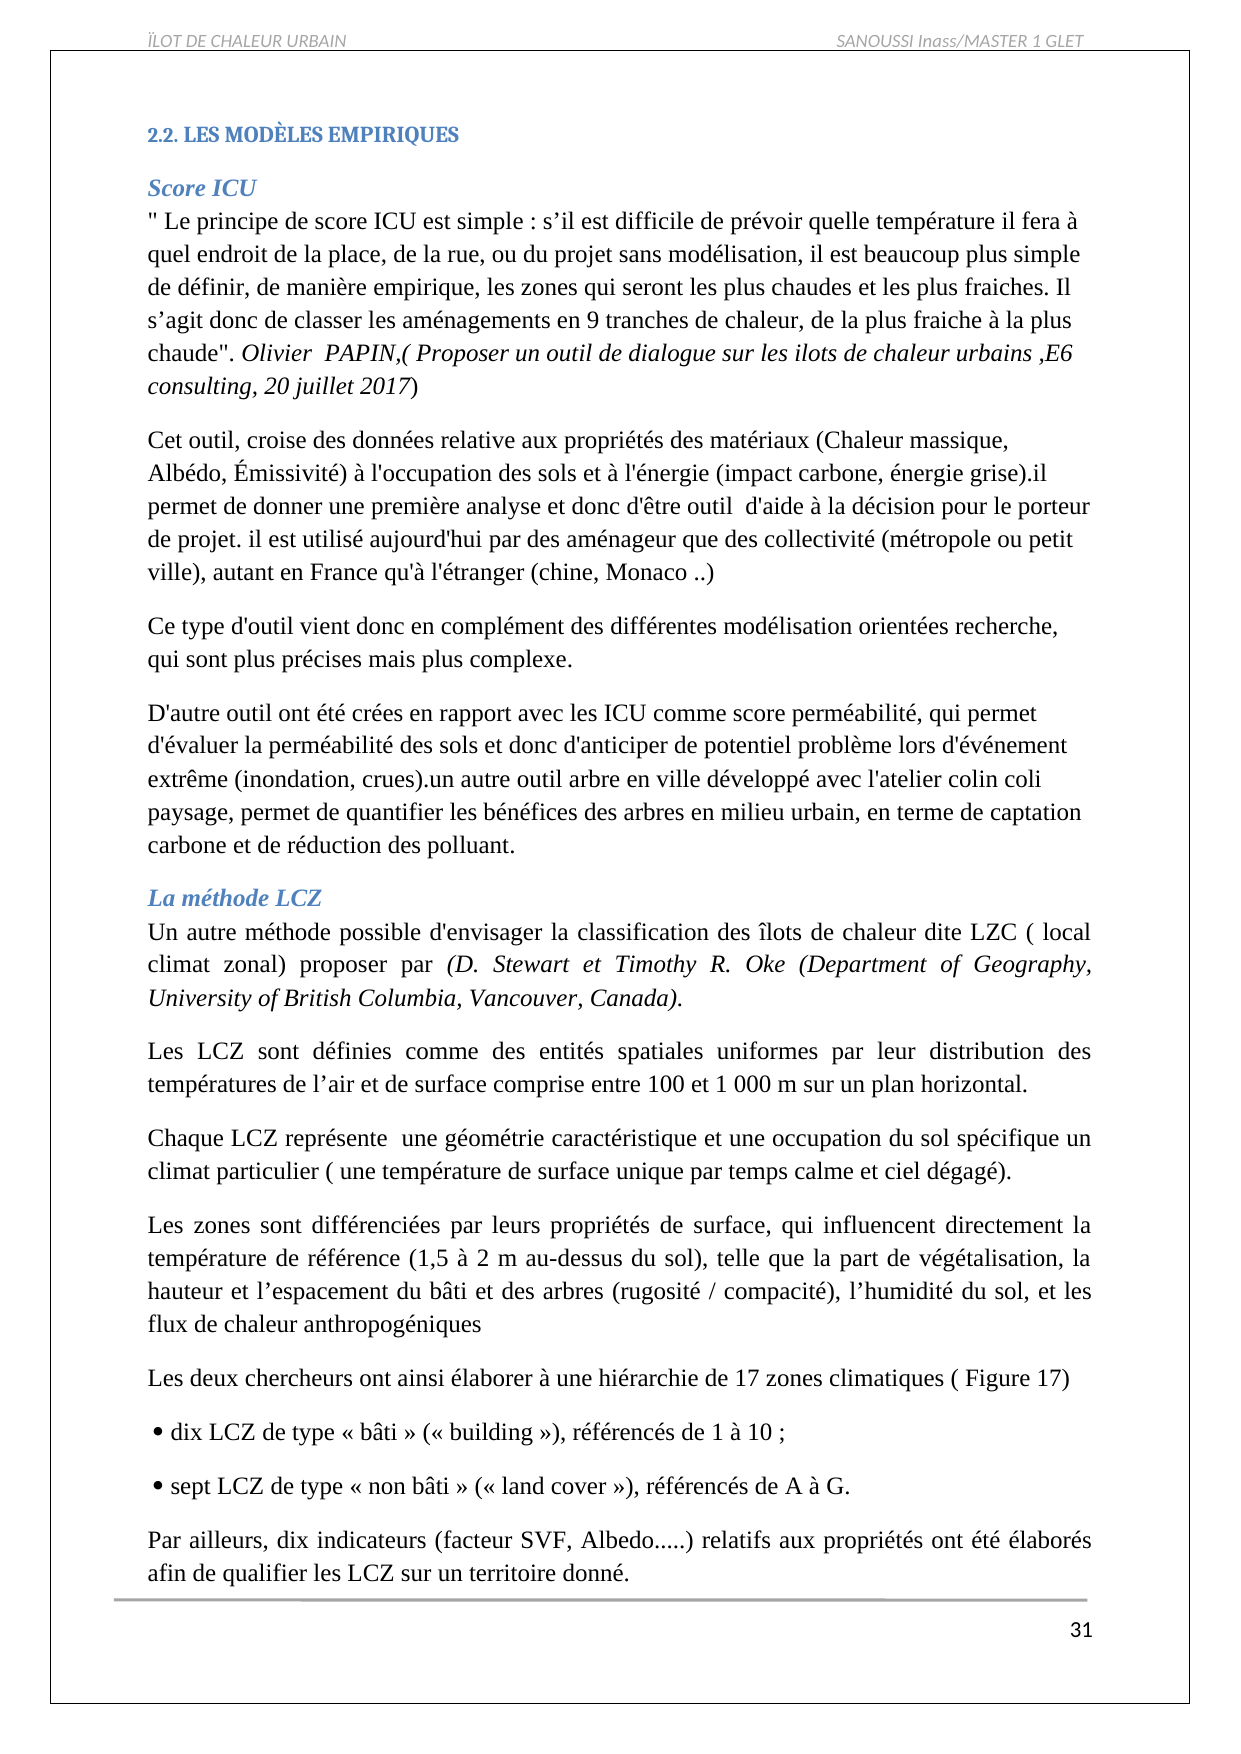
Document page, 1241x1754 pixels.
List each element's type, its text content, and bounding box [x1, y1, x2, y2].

text D'autre outil ont été crées en rapport avec les ICU comme score perméabilité, qui permet d'évaluer la perméabilité des sols et donc d'anticiper de potentiel problème lors d'événement extrême (inondation, crues).un autre outil arbre en ville développé avec l'atelier colin coli paysage, permet de quantifier les bénéfices des arbres en milieu urbain, en terme de captation carbone et de réduction des polluant. [147, 698, 1093, 858]
text Les deux chercheurs ont ainsi élaborer à une hiérarchie de 17 zones climatiques ( Figure 17) [147, 1363, 1093, 1392]
subtitle 2.2. LES MODÈLES EMPIRIQUES [147, 122, 1093, 148]
text Par ailleurs, dix indicateurs (facteur SVF, Albedo.....) relatifs aux propriétés ont été élaborés afin de qualifier les LCZ sur un territoire donné. [147, 1525, 1093, 1586]
subtitle Score ICU [147, 173, 1093, 202]
text Les LCZ sont définies comme des entités spatiales uniformes par leur distribution des températures de l’air et de surface comprise entre 100 et 1 000 m sur un plan horizontal. [147, 1036, 1093, 1098]
text Ce type d'outil vient donc en complément des différentes modélisation orientées recherche, qui sont plus précises mais plus complexe. [147, 611, 1093, 672]
text " Le principe de score ICU est simple : s’il est difficile de prévoir quelle température il fera à quel endroit de la place, de la rue, ou du projet sans modélisation, il est beaucoup plus simple de définir, de manière empirique, les zones qui seront les plus chaudes et les plus fraiches. Il s’agit donc de classer les aménagements en 9 tranches de chaleur, de la plus fraiche à la plus chaude". Olivier PAPIN,( Proposer un outil de dialogue sur les ilots de chaleur urbains ,E6 consulting, 20 juillet 2017) [147, 206, 1093, 400]
text Un autre méthode possible d'envisager la classification des îlots de chaleur dite LZC ( local climat zonal) proposer par (D. Stewart et Timothy R. Oke (Department of Geography, University of British Columbia, Vancouver, Canada). [147, 917, 1093, 1011]
text Cet outil, croise des données relative aux propriétés des matériaux (Chaleur massique, Albédo, Émissivité) à l'occupation des sols et à l'énergie (impact carbone, énergie grise).il permet de donner une première analyse et donc d'être outil d'aide à la décision pour le porteur de projet. il est utilisé aujourd'hui par des aménageur que des collectivité (métropole ou petit ville), autant en France qu'à l'étranger (chine, Monaco ..) [147, 425, 1093, 586]
subtitle La méthode LCZ [147, 883, 1093, 912]
text Les zones sont différenciées par leurs propriétés de surface, qui influencent directement la température de référence (1,5 à 2 m au-dessus du sol), telle que la part de végétalisation, la hauteur et l’espacement du bâti et des arbres (rugosité / compacité), l’humidité du sol, et les flux de chaleur anthropogéniques [147, 1210, 1093, 1338]
text sept LCZ de type « non bâti » (« land cover »), référencés de A à G. [147, 1471, 1093, 1499]
text dix LCZ de type « bâti » (« building »), référencés de 1 à 10 ; [147, 1417, 1093, 1446]
text Chaque LCZ représente une géométrie caractéristique et une occupation du sol spécifique un climat particulier ( une température de surface unique par temps calme et ciel dégagé). [147, 1123, 1093, 1185]
